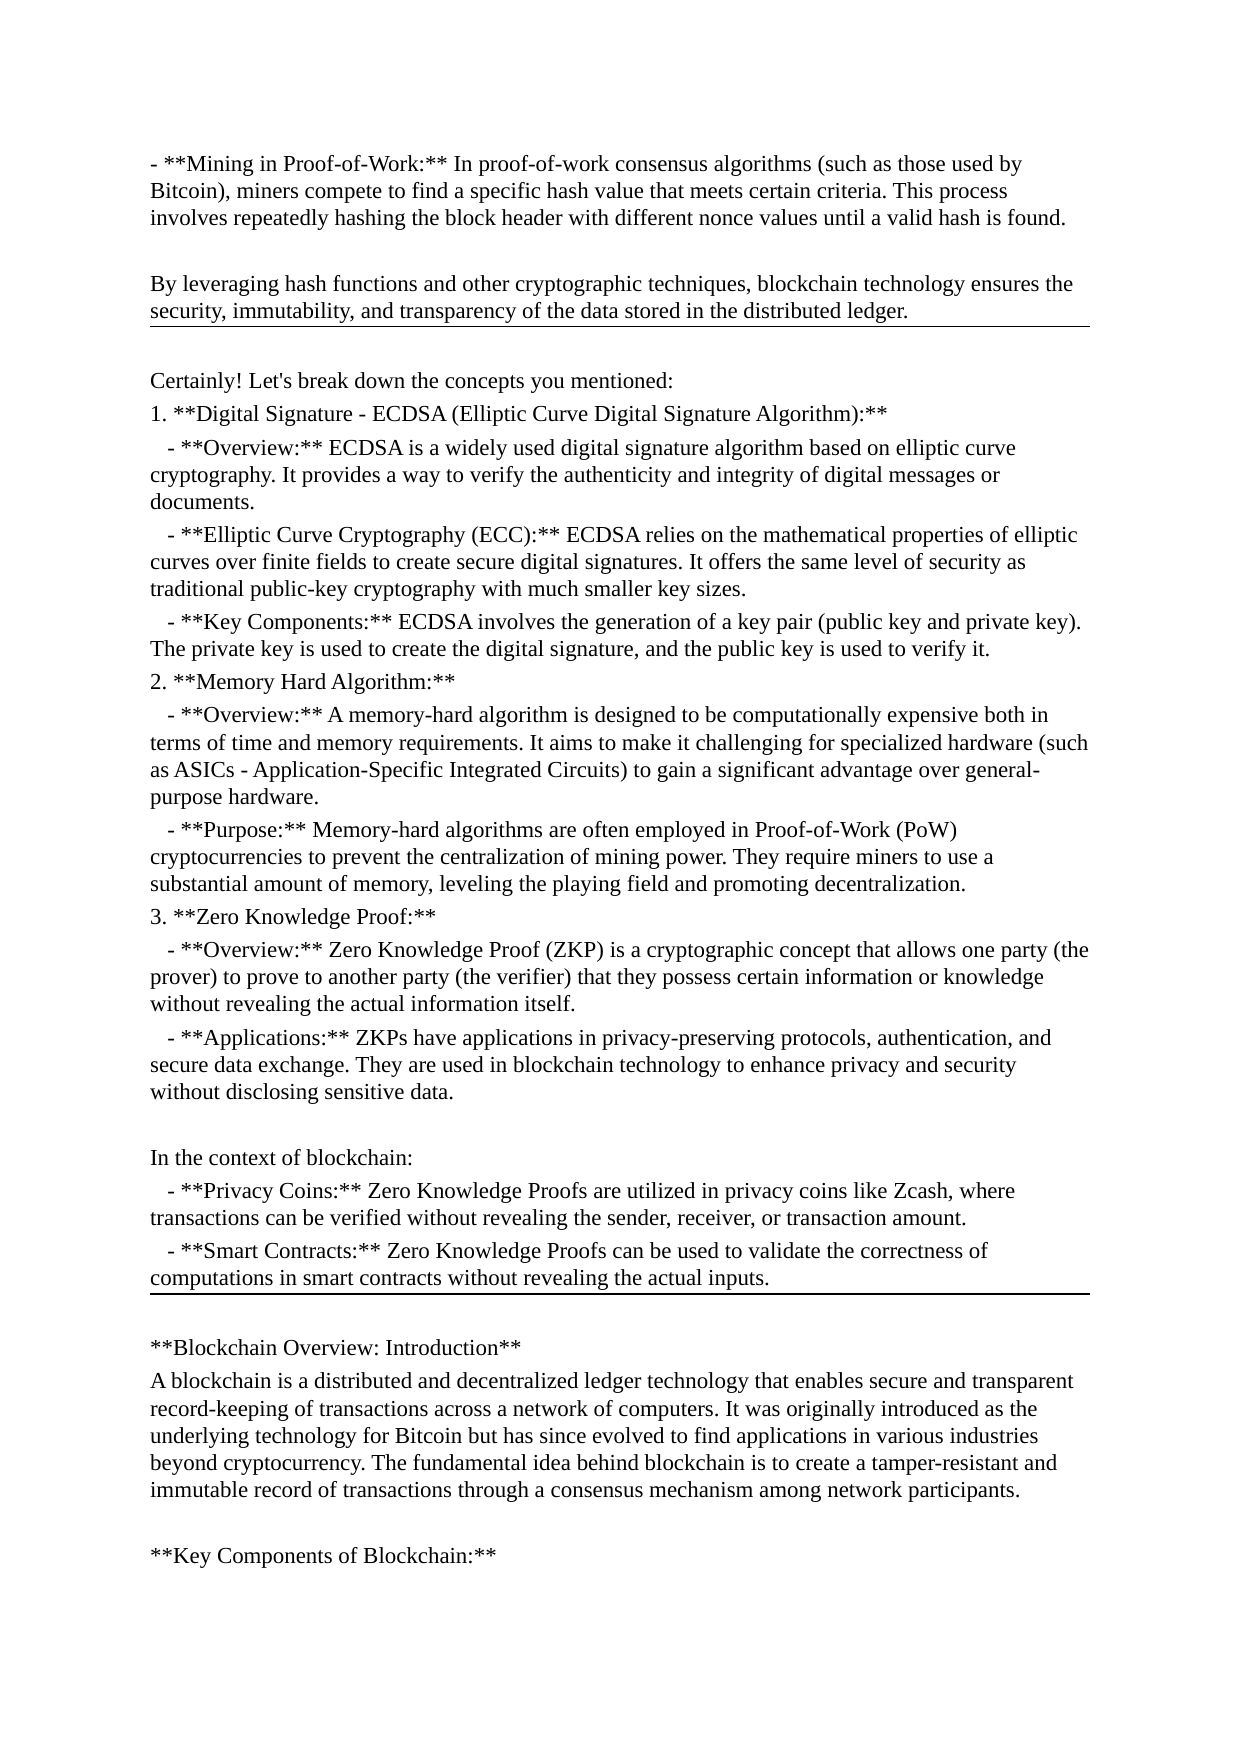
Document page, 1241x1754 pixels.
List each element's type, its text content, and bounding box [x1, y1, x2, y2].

text - **Privacy Coins:** Zero Knowledge Proofs are utilized in privacy coins like Zcash, where transactions can be verified without revealing the sender, receiver, or transaction amount. [150, 1177, 1090, 1231]
text - **Smart Contracts:** Zero Knowledge Proofs can be used to validate the correctness of computations in smart contracts without revealing the actual inputs. [150, 1237, 1090, 1293]
text A blockchain is a distributed and decentralized ledger technology that enables secure and transparent record-keeping of transactions across a network of computers. It was originally introduced as the underlying technology for Bitcoin but has since evolved to find applications in various industries beyond cryptocurrency. The fundamental idea behind blockchain is to create a tamper-resistant and immutable record of transactions through a consensus mechanism among network participants. [150, 1367, 1090, 1502]
text - **Purpose:** Memory-hard algorithms are often employed in Proof-of-Work (PoW) cryptocurrencies to prevent the centralization of mining power. They require miners to use a substantial amount of memory, leveling the playing field and promoting decentralization. [150, 816, 1090, 896]
text 3. **Zero Knowledge Proof:** [150, 903, 1090, 929]
text 2. **Memory Hard Algorithm:** [150, 668, 1090, 695]
text 1. **Digital Signature - ECDSA (Elliptic Curve Digital Signature Algorithm):** [150, 401, 1090, 427]
text - **Overview:** A memory-hard algorithm is designed to be computationally expensive both in terms of time and memory requirements. It aims to make it challenging for specialized hardware (such as ASICs - Application-Specific Integrated Circuits) to gain a significant advantage over general-purpose hardware. [150, 702, 1090, 809]
text - **Mining in Proof-of-Work:** In proof-of-work consensus algorithms (such as those used by Bitcoin), miners compete to find a specific hash value that meets certain criteria. This process involves repeatedly hashing the block header with different nonce values until a valid hash is found. [150, 150, 1090, 231]
text - **Key Components:** ECDSA involves the generation of a key pair (public key and private key). The private key is used to create the digital signature, and the public key is used to verify it. [150, 608, 1090, 662]
text In the context of blockchain: [150, 1144, 1090, 1170]
text - **Overview:** Zero Knowledge Proof (ZKP) is a cryptographic concept that allows one party (the prover) to prove to another party (the verifier) that they possess certain information or knowledge without revealing the actual information itself. [150, 936, 1090, 1017]
text - **Applications:** ZKPs have applications in privacy-preserving protocols, authentication, and secure data exchange. They are used in blockchain technology to enhance privacy and security without disclosing sensitive data. [150, 1024, 1090, 1104]
text **Key Components of Blockchain:** [150, 1542, 1090, 1568]
text - **Overview:** ECDSA is a widely used digital signature algorithm based on elliptic curve cryptography. It provides a way to verify the authenticity and integrity of digital messages or documents. [150, 434, 1090, 514]
text **Blockchain Overview: Introduction** [150, 1334, 1090, 1361]
text By leveraging hash functions and other cryptographic techniques, blockchain technology ensures the security, immutability, and transparency of the data stored in the distributed ledger. [150, 270, 1090, 326]
text Certainly! Let's break down the concepts you mentioned: [150, 367, 1090, 394]
text - **Elliptic Curve Cryptography (ECC):** ECDSA relies on the mathematical properties of elliptic curves over finite fields to create secure digital signatures. It offers the same level of security as traditional public-key cryptography with much smaller key sizes. [150, 521, 1090, 601]
